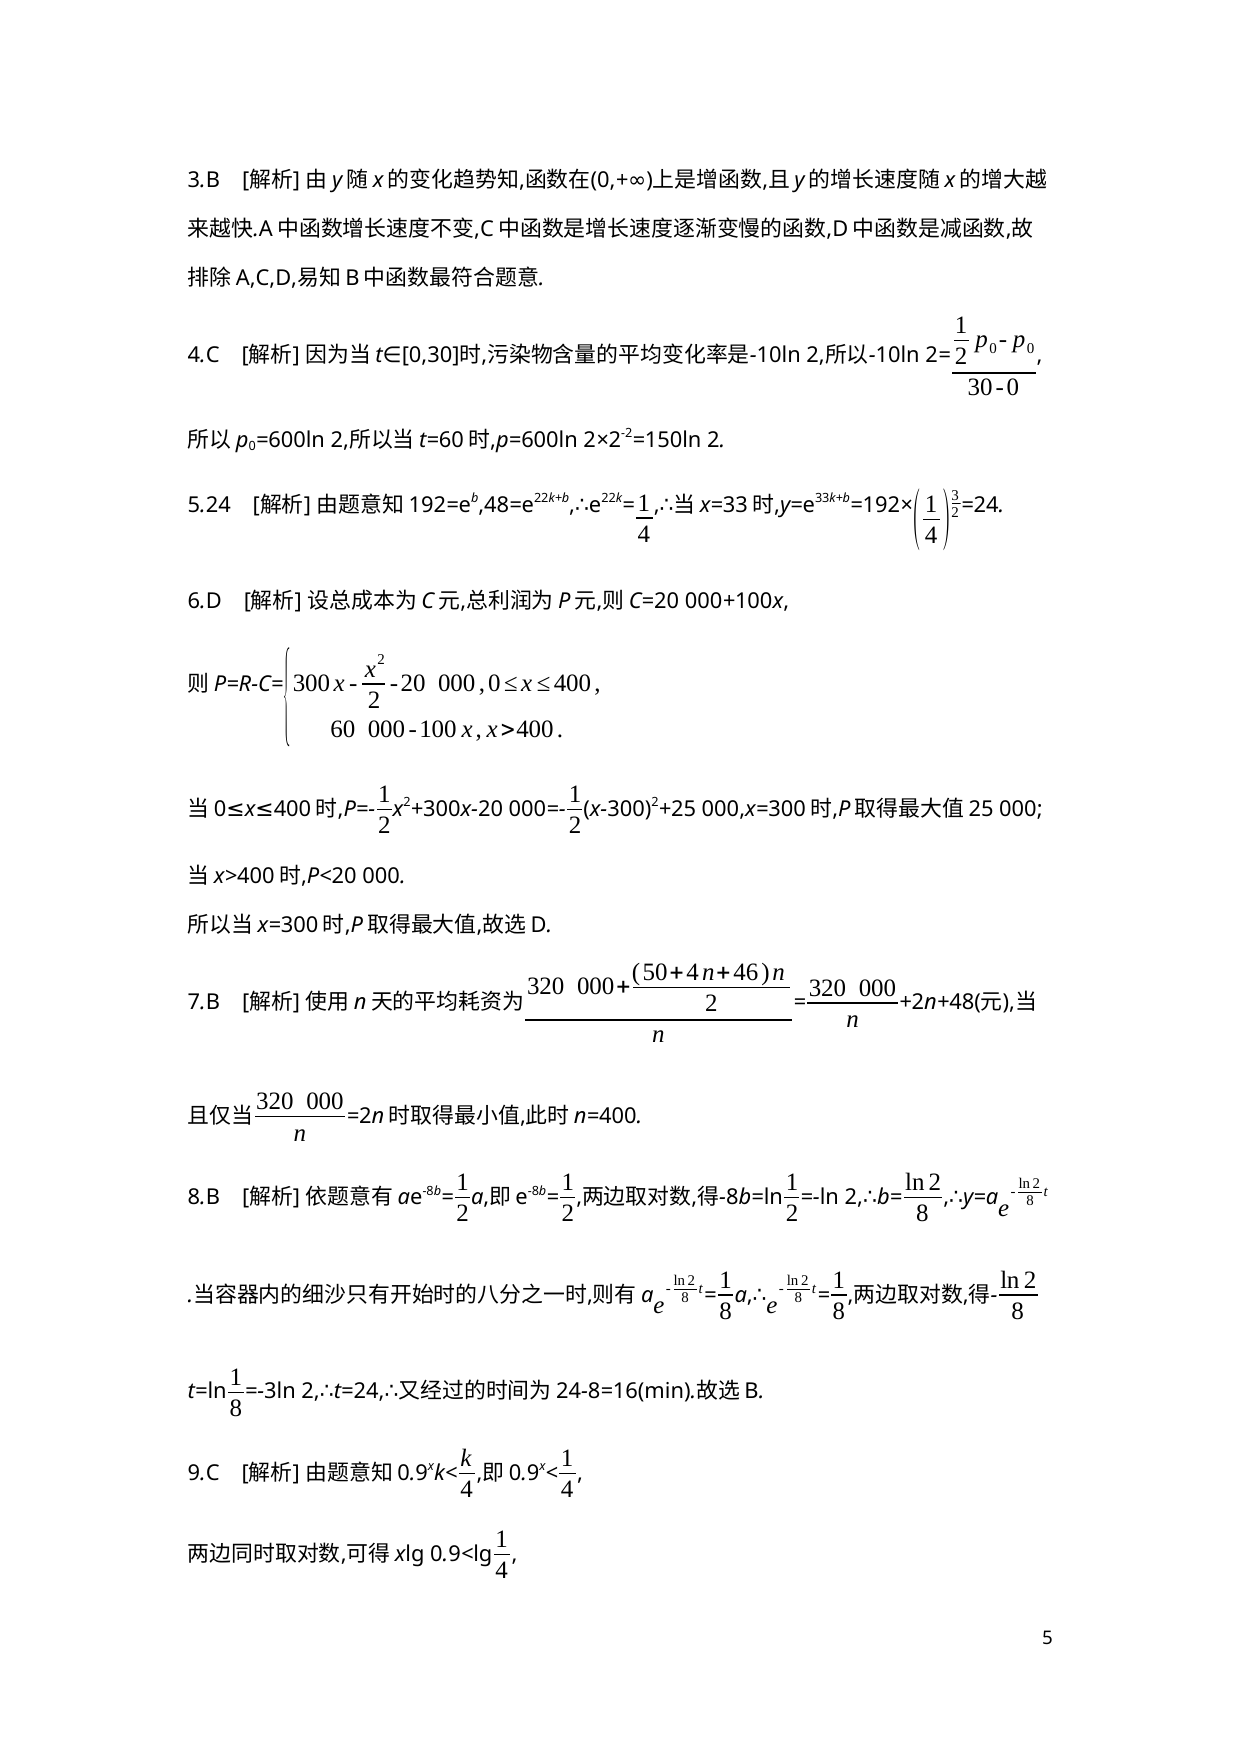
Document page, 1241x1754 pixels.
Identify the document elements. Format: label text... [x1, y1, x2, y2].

text 5.24 [解析] 由题意知192=eb,48=e22k+b,∴e22k=,∴当x=33时,y=e33k+b=192×=24. [187, 470, 1053, 567]
text 两边同时取对数,可得xlg 0.9<lg, [187, 1522, 1053, 1587]
text 当0≤x≤400时,P=-x2+300x-20 000=-(x-300)2+25 000,x=300时,P取得最大值25 000; [187, 777, 1053, 842]
text 4.C [解析] 因为当t∈[0,30]时,污染物含量的平均变化率是-10ln 2,所以-10ln 2=,所以p0=600ln 2,所以当t=60时,p=600ln 2×2-2=150ln 2. [187, 308, 1053, 454]
text 3.B [解析] 由y随x的变化趋势知,函数在(0,+∞)上是增函数,且y的增长速度随x的增大越来越快.A中函数增长速度不变,C中函数是增长速度逐渐变慢的函数,D中函数是减函数,故排除A,C,D,易知B中函数最符合题意. [187, 162, 1053, 292]
text 6.D [解析] 设总成本为C元,总利润为P元,则C=20 000+100x, [187, 583, 1053, 616]
text 9.C [解析] 由题意知0.9xk<,即0.9x<, [187, 1442, 1053, 1507]
text 所以当x=300时,P取得最大值,故选D. [187, 907, 1053, 939]
text 则P=R-C= [187, 632, 1053, 762]
text 8.B [解析] 依题意有ae-8b=a,即e-8b=,两边取对数,得-8b=ln=-ln 2,∴b=,∴y=a.当容器内的细沙只有开始时的八分之一时,则有a=a,∴=,两边取对数,得-t=ln=-3ln 2,∴t=24,∴又经过的时间为24-8=16(min).故选B. [187, 1166, 1053, 1426]
text 7.B [解析] 使用n天的平均耗资为=+2n+48(元),当且仅当=2n时取得最小值,此时n=400. [187, 955, 1053, 1150]
text 当x>400时,P<20 000. [187, 858, 1053, 891]
